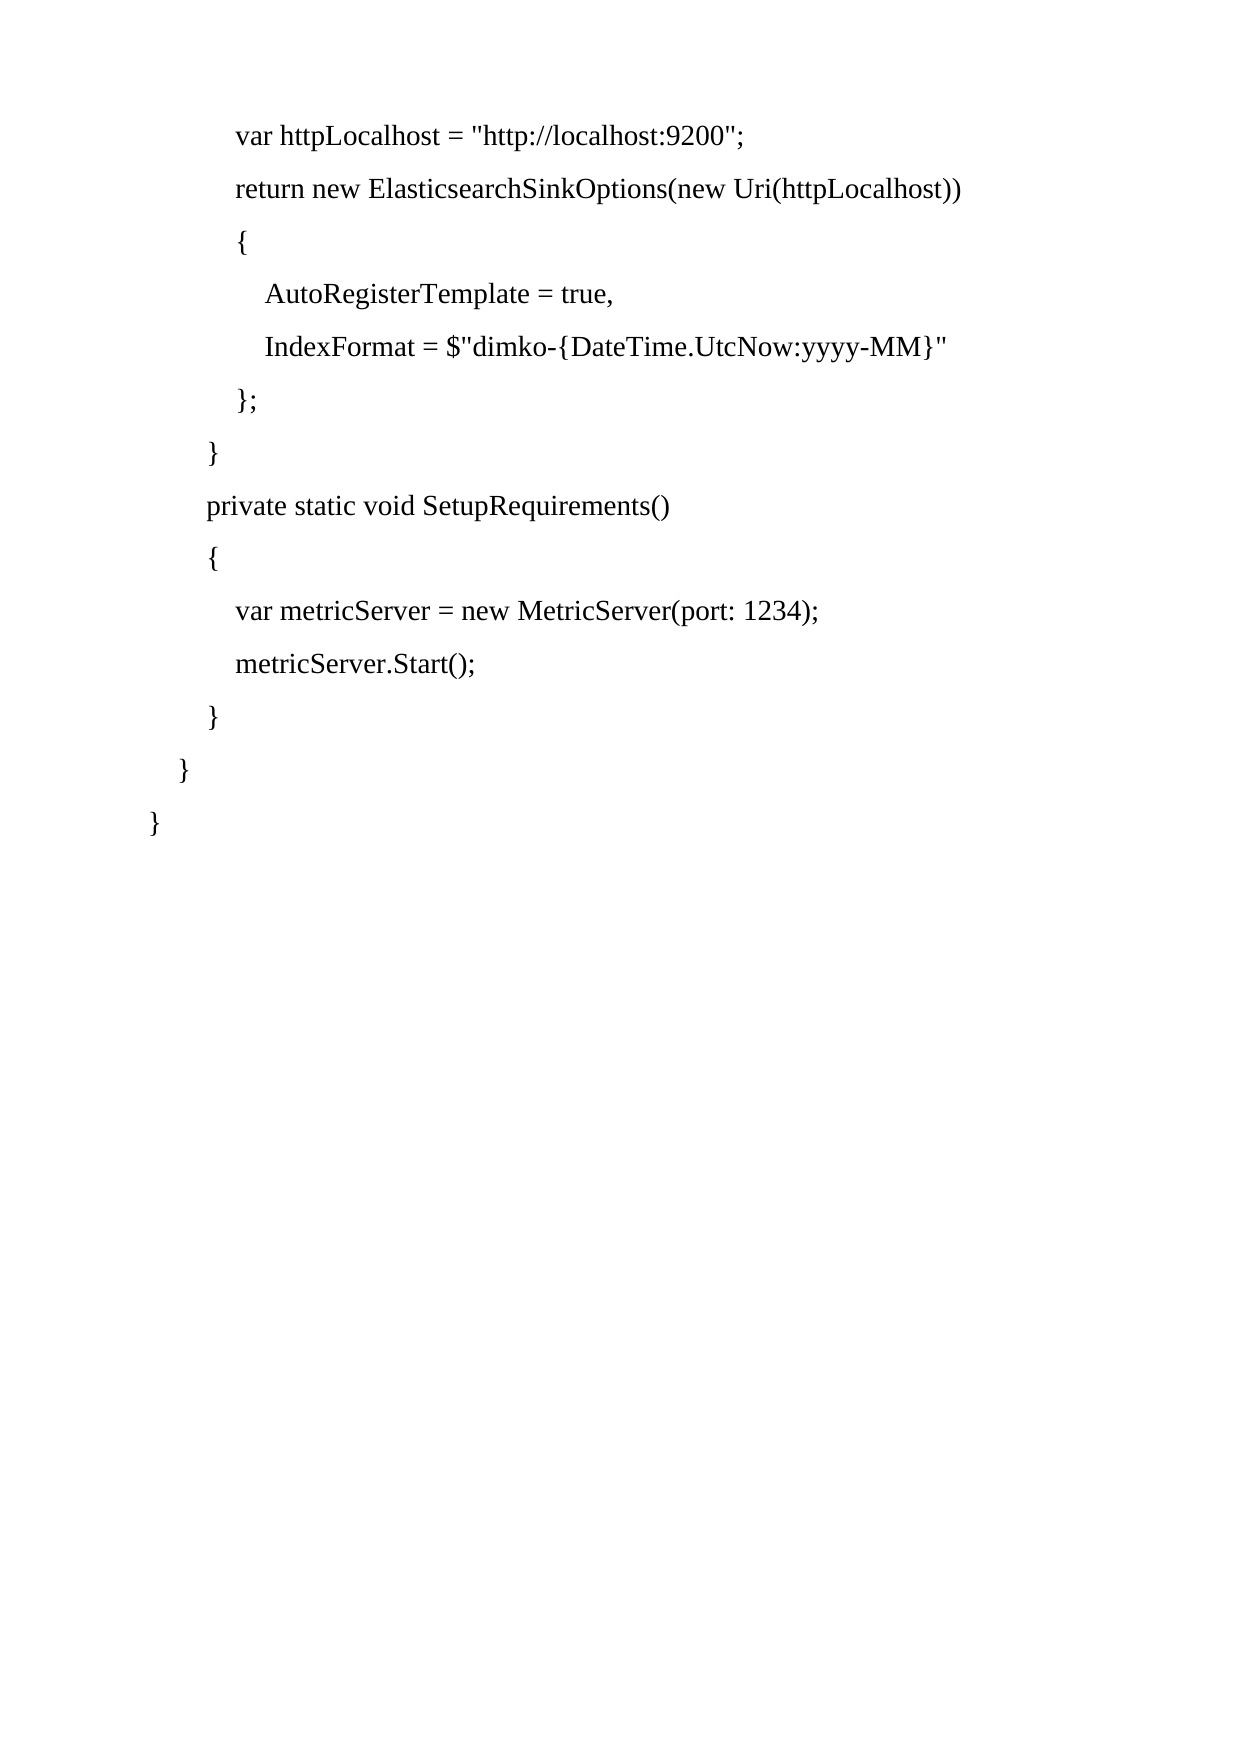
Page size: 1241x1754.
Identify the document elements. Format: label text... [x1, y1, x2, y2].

text IndexFormat = $"dimko-{DateTime.UtcNow:yyyy-MM}" [148, 329, 1152, 363]
text } [148, 435, 1152, 468]
text } [148, 699, 1152, 733]
text AutoRegisterTemplate = true, [148, 277, 1152, 310]
text var metricServer = new MetricServer(port: 1234); [148, 593, 1152, 627]
text { [148, 224, 1152, 257]
text return new ElasticsearchSinkOptions(new Uri(httpLocalhost)) [148, 171, 1152, 204]
text } [148, 752, 1152, 785]
text metricServer.Start(); [148, 646, 1152, 680]
text { [148, 541, 1152, 574]
text var httpLocalhost = "http://localhost:9200"; [148, 118, 1152, 152]
text }; [148, 382, 1152, 416]
text private static void SetupRequirements() [148, 488, 1152, 521]
text } [148, 805, 1152, 838]
